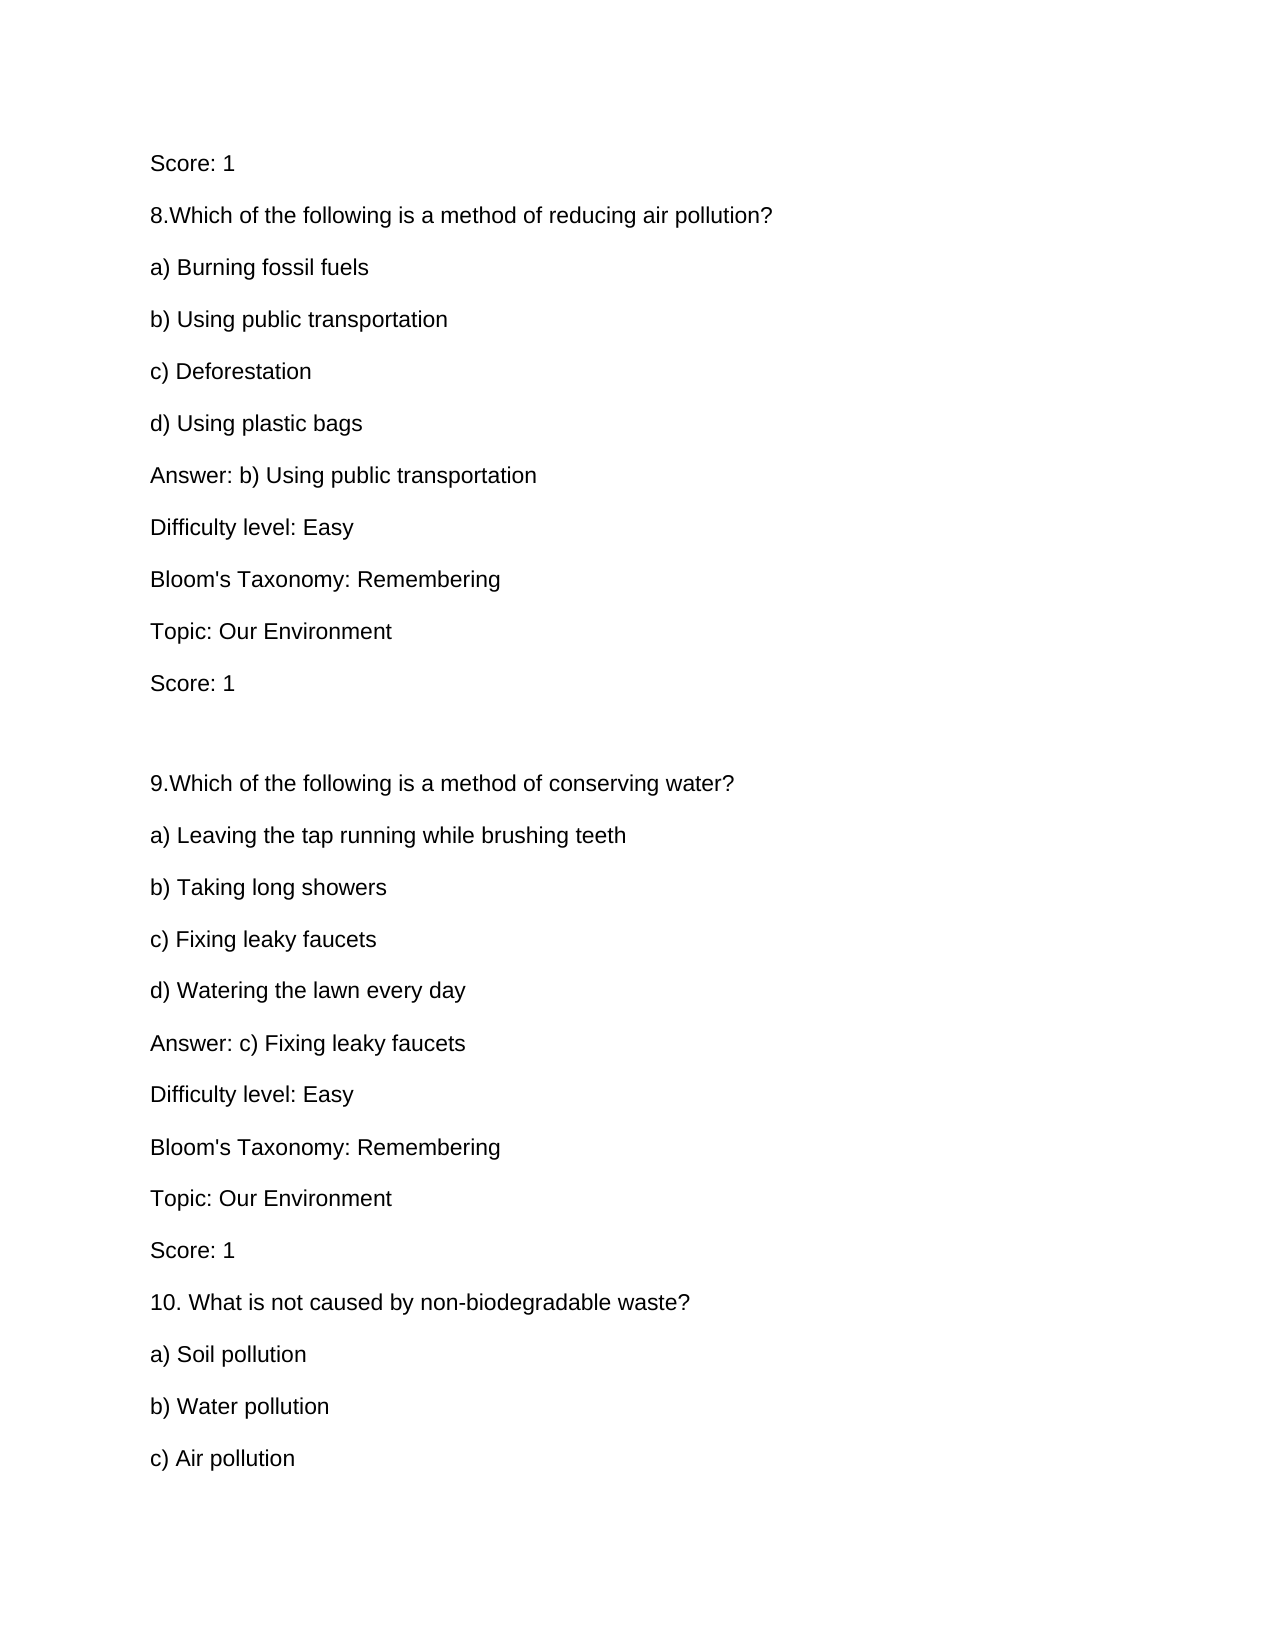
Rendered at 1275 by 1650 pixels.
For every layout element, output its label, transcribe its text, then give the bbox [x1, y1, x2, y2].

text Difficulty level: Easy [150, 1081, 1125, 1108]
text 10. What is not caused by non-biodegradable waste? [150, 1289, 1125, 1316]
text b) Water pollution [150, 1393, 1125, 1420]
text c) Fixing leaky faucets [150, 926, 1125, 952]
text 8.Which of the following is a method of reducing air pollution? [150, 202, 1125, 228]
text a) Soil pollution [150, 1341, 1125, 1368]
text c) Air pollution [150, 1445, 1125, 1472]
text Answer: c) Fixing leaky faucets [150, 1029, 1125, 1056]
text Answer: b) Using public transportation [150, 462, 1125, 488]
text Score: 1 [150, 670, 1125, 742]
text a) Leaving the tap running while brushing teeth [150, 822, 1125, 848]
text b) Taking long showers [150, 873, 1125, 900]
text d) Watering the lawn every day [150, 977, 1125, 1004]
text b) Using public transportation [150, 306, 1125, 332]
text 9.Which of the following is a method of conserving water? [150, 769, 1125, 796]
text Topic: Our Environment [150, 618, 1125, 644]
text c) Deforestation [150, 358, 1125, 384]
text Score: 1 [150, 150, 1125, 176]
text Topic: Our Environment [150, 1185, 1125, 1212]
text Bloom's Taxonomy: Remembering [150, 1133, 1125, 1160]
text a) Burning fossil fuels [150, 254, 1125, 280]
text d) Using plastic bags [150, 410, 1125, 436]
text Bloom's Taxonomy: Remembering [150, 566, 1125, 592]
text Difficulty level: Easy [150, 514, 1125, 540]
text Score: 1 [150, 1237, 1125, 1264]
